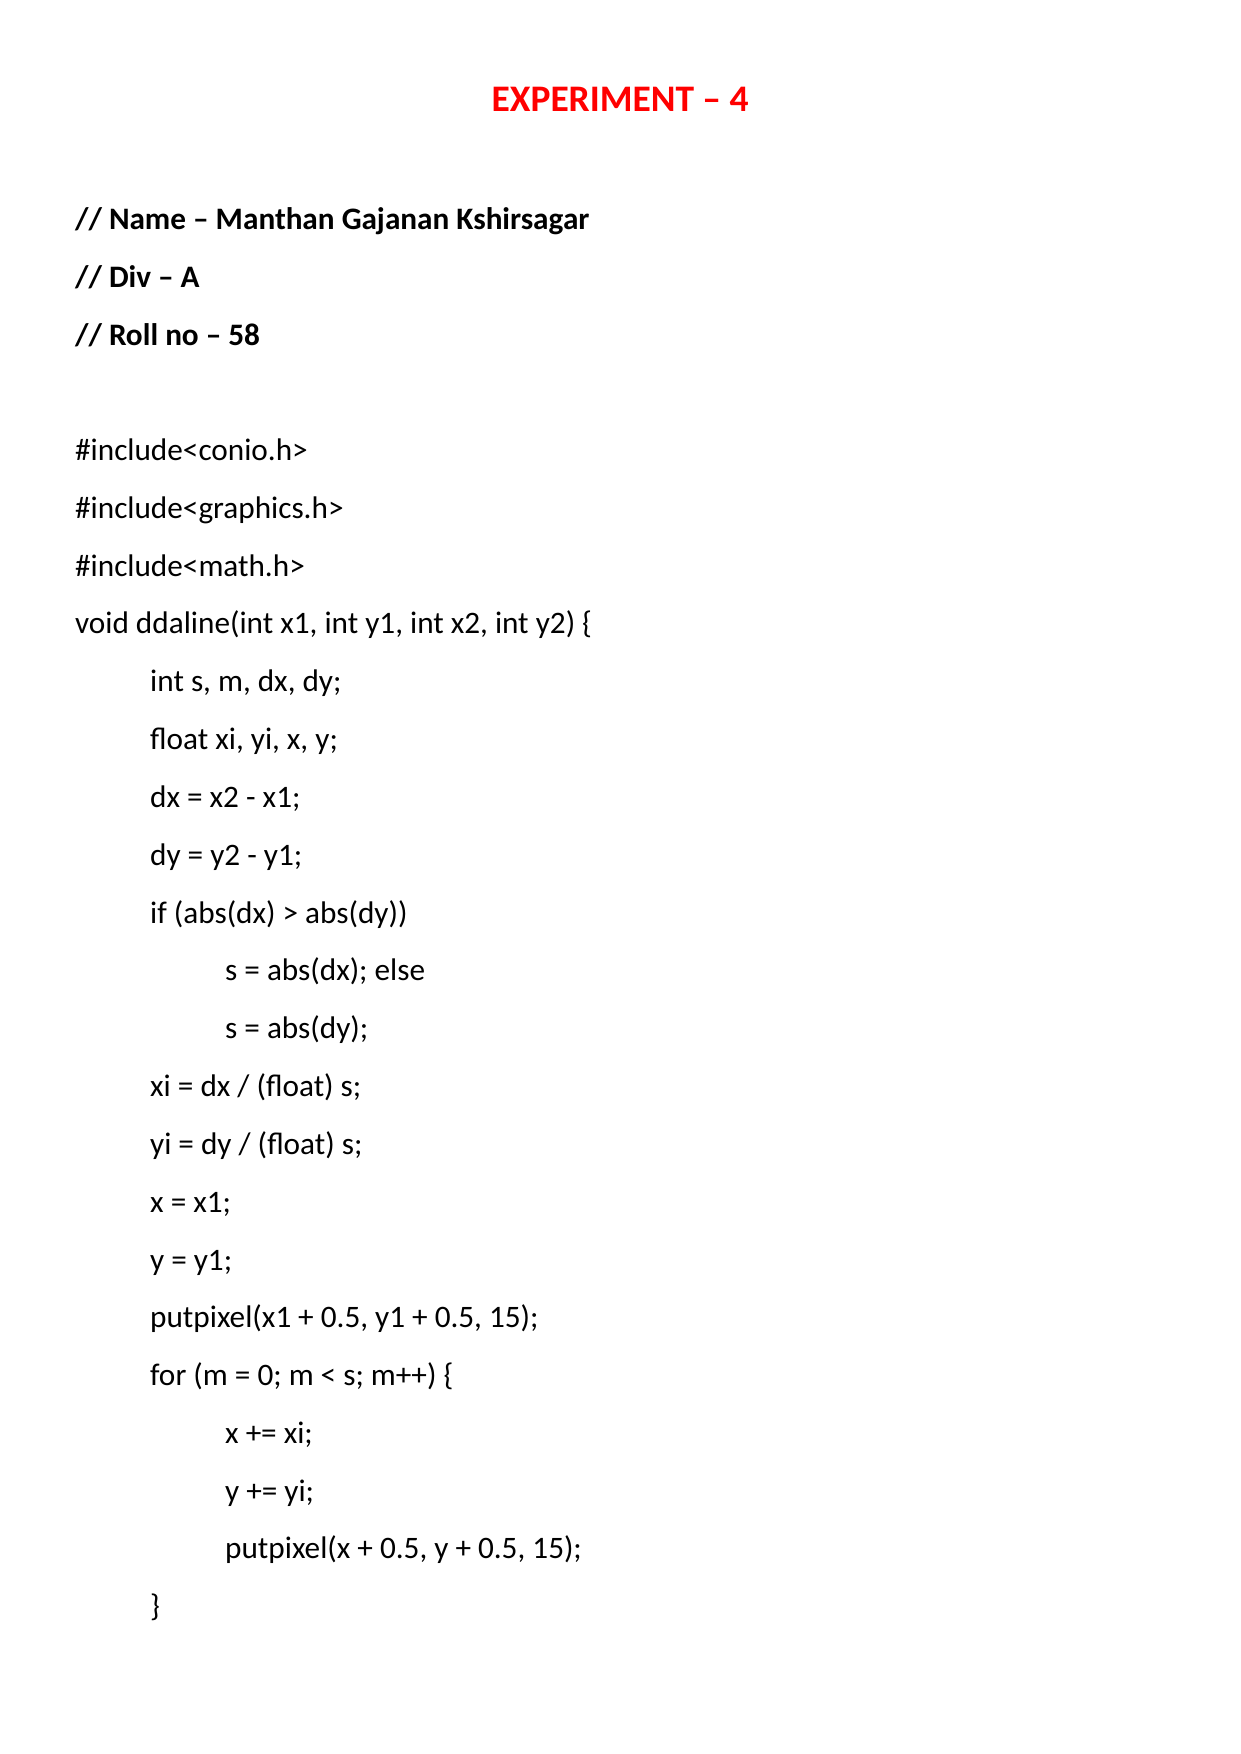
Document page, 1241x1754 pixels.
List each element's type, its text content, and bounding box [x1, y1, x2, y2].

text putpixel(x + 0.5, y + 0.5, 15); [75, 1529, 1165, 1567]
text int s, m, dx, dy; [75, 661, 1165, 699]
text x = x1; [75, 1182, 1165, 1220]
text dy = y2 - y1; [75, 835, 1165, 873]
text #include<conio.h> [75, 430, 1165, 468]
text EXPERIMENT – 4 [75, 75, 1165, 121]
text // Div – A [75, 257, 1165, 295]
text yi = dy / (float) s; [75, 1124, 1165, 1162]
text } [75, 1586, 1165, 1624]
text x += xi; [75, 1413, 1165, 1451]
text y += yi; [75, 1471, 1165, 1509]
text putpixel(x1 + 0.5, y1 + 0.5, 15); [75, 1297, 1165, 1336]
text dx = x2 - x1; [75, 777, 1165, 815]
text #include<graphics.h> [75, 488, 1165, 526]
text s = abs(dx); else [75, 951, 1165, 989]
text s = abs(dy); [75, 1008, 1165, 1046]
text float xi, yi, x, y; [75, 719, 1165, 757]
text #include<math.h> [75, 546, 1165, 584]
text // Name – Manthan Gajanan Kshirsagar [75, 199, 1165, 237]
text y = y1; [75, 1239, 1165, 1278]
text if (abs(dx) > abs(dy)) [75, 893, 1165, 931]
text // Roll no – 58 [75, 314, 1165, 353]
text void ddaline(int x1, int y1, int x2, int y2) { [75, 604, 1165, 642]
text for (m = 0; m < s; m++) { [75, 1355, 1165, 1393]
text xi = dx / (float) s; [75, 1066, 1165, 1104]
